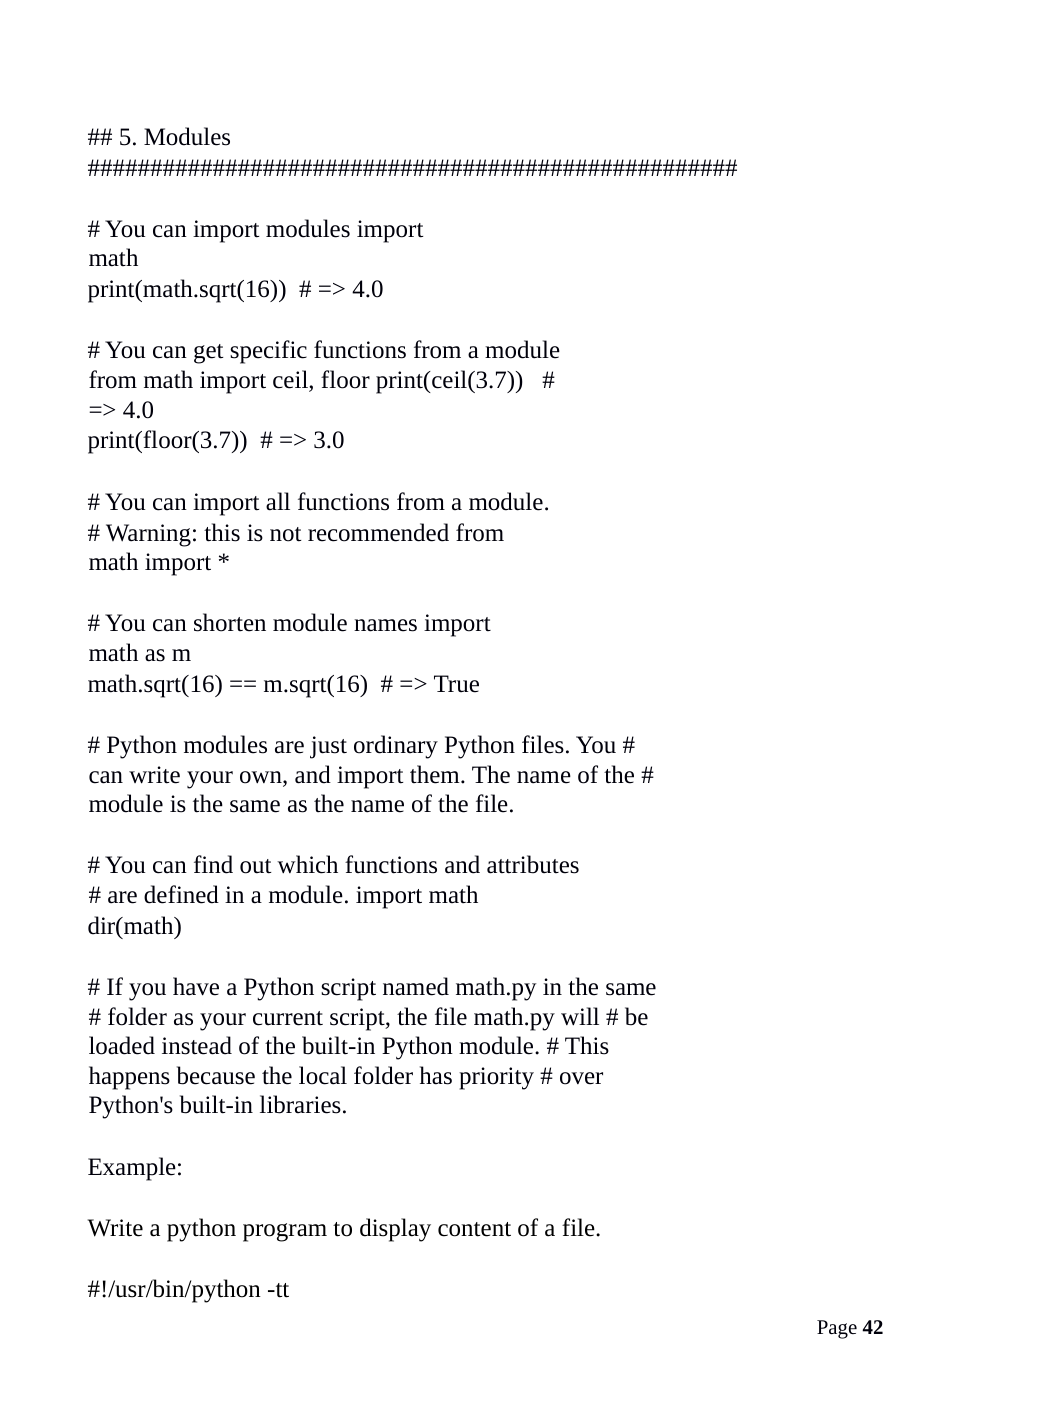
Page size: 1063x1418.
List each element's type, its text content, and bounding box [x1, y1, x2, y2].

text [87, 153, 922, 181]
text # You can find out which functions and attributes # are defined in a module. import math [87, 850, 590, 909]
text # If you have a Python script named math.py in the same # folder as your current script, the file math.py will # be loaded instead of the built-in Python module. # This happens because the local folder has priority # over Python's built-in libraries. [87, 972, 664, 1119]
text # You can import modules import math [87, 214, 434, 272]
text dir(math) [87, 911, 922, 940]
text ## 5. Modules [87, 122, 922, 151]
text # You can get specific functions from a module from math import ceil, floor print(ceil(3.7)) # => 4.0 [87, 336, 571, 423]
text #!/usr/bin/python -tt [87, 1274, 981, 1302]
text Example: [87, 1152, 922, 1180]
text # You can import all functions from a module. [87, 487, 922, 516]
text math.sqrt(16) == m.sqrt(16) # => True [87, 669, 922, 698]
text # Python modules are just ordinary Python files. You # can write your own, and import them. The name of the # module is the same as the name of the file. [87, 730, 661, 818]
text Write a python program to display content of a file. [87, 1213, 981, 1241]
text print(floor(3.7)) # => 3.0 [87, 426, 922, 454]
text # Warning: this is not recommended from math import * [87, 518, 514, 576]
text # You can shorten module names import math as m [87, 608, 502, 667]
text print(math.sqrt(16)) # => 4.0 [87, 274, 922, 303]
